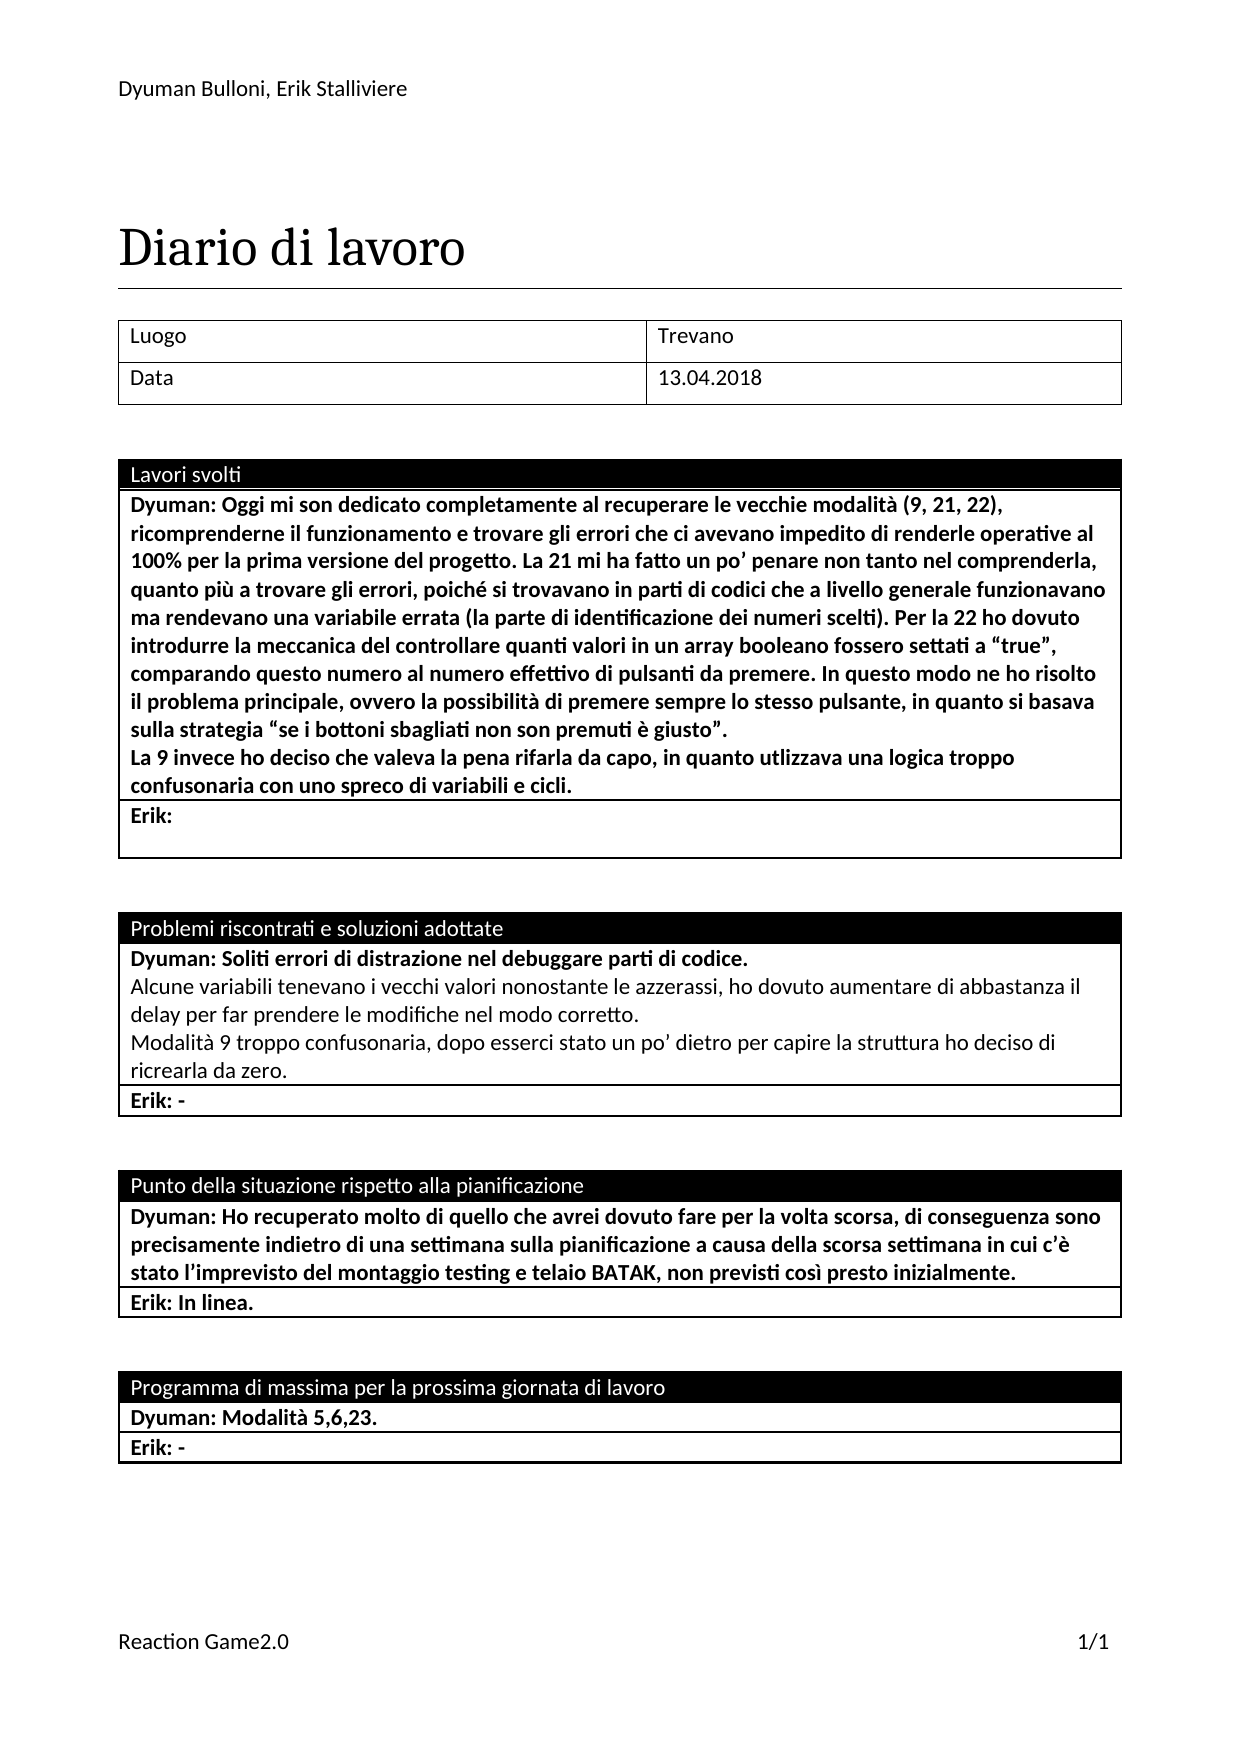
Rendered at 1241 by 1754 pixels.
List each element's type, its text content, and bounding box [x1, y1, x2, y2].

table_header Luogo [119, 321, 646, 362]
table_cell Data [119, 363, 646, 404]
table_cell Erik: - [120, 1086, 1120, 1114]
table_cell Erik: - [120, 1433, 1120, 1461]
table_cell 13.04.2018 [647, 363, 1121, 404]
table_header Problemi riscontrati e soluzioni adottate [120, 914, 1120, 942]
table_cell Dyuman: Oggi mi son dedicato completamente al recuperare le vecchie modalità (9, 21, 22), ricomprenderne il funzionamento e trovare gli errori che ci avevano impedito di renderle operative al 100% per la prima versione del progetto. La 21 mi ha fatto un po’ penare non tanto nel comprenderla, quanto più a trovare gli errori, poiché si trovavano in parti di codici che a livello generale funzionavano ma rendevano una variabile errata (la parte di identificazione dei numeri scelti). Per la 22 ho dovuto introdurre la meccanica del controllare quanti valori in un array booleano fossero settati a “true”, comparando questo numero al numero effettivo di pulsanti da premere. In questo modo ne ho risolto il problema principale, ovvero la possibilità di premere sempre lo stesso pulsante, in quanto si basava sulla strategia “se i bottoni sbagliati non son premuti è giusto”. La 9 invece ho deciso che valeva la pena rifarla da capo, in quanto utlizzava una logica troppo confusonaria con uno spreco di variabili e cicli. [120, 491, 1120, 799]
table_header Lavori svolti [120, 461, 1120, 488]
table_cell Dyuman: Soliti errori di distrazione nel debuggare parti di codice. Alcune variabili tenevano i vecchi valori nonostante le azzerassi, ho dovuto aumentare di abbastanza il delay per far prendere le modifiche nel modo corretto. Modalità 9 troppo confusonaria, dopo esserci stato un po’ dietro per capire la struttura ho deciso di ricrearla da zero. [120, 944, 1120, 1084]
table_cell Dyuman: Ho recuperato molto di quello che avrei dovuto fare per la volta scorsa, di conseguenza sono precisamente indietro di una settimana sulla pianificazione a causa della scorsa settimana in cui c’è stato l’imprevisto del montaggio testing e telaio BATAK, non previsti così presto inizialmente. [120, 1202, 1120, 1286]
table_header Trevano [647, 321, 1121, 362]
table_header Programma di massima per la prossima giornata di lavoro [120, 1373, 1120, 1401]
table_cell Erik: [120, 801, 1120, 857]
table_cell Erik: In linea. [120, 1288, 1120, 1316]
table_header Punto della situazione rispetto alla pianificazione [120, 1172, 1120, 1200]
title Diario di lavoro [118, 217, 1122, 288]
table_cell Dyuman: Modalità 5,6,23. [120, 1403, 1120, 1431]
